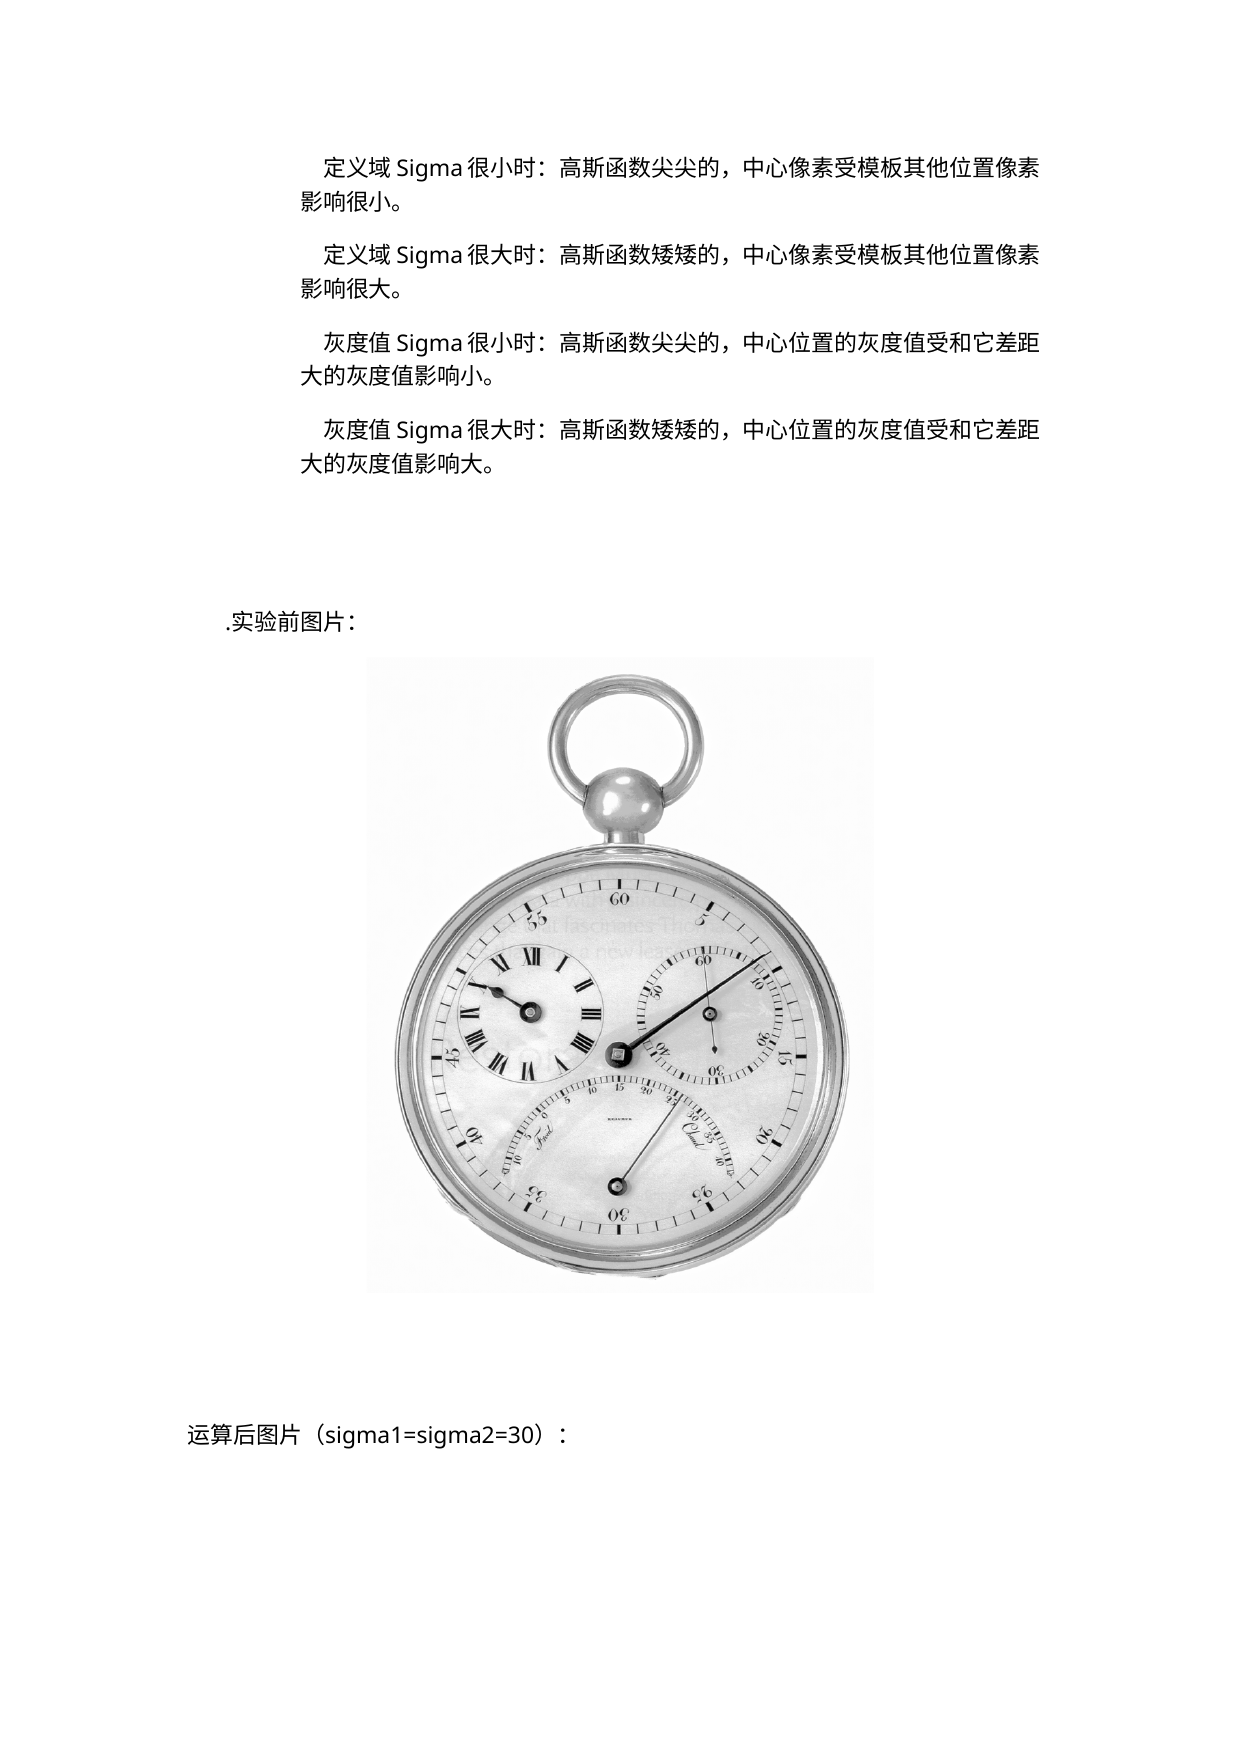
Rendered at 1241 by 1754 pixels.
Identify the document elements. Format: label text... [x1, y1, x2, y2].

list 灰度值Sigma很大时：高斯函数矮矮的，中心位置的灰度值受和它差距大的灰度值影响大。 [300, 412, 1053, 479]
list 灰度值Sigma很小时：高斯函数尖尖的，中心位置的灰度值受和它差距大的灰度值影响小。 [300, 325, 1053, 391]
list 定义域Sigma很大时：高斯函数矮矮的，中心像素受模板其他位置像素影响很大。 [300, 237, 1053, 304]
list 定义域Sigma很小时：高斯函数尖尖的，中心像素受模板其他位置像素影响很小。 [300, 150, 1053, 217]
text 运算后图片（sigma1=sigma2=30）： [187, 1417, 1053, 1451]
picture [366, 657, 874, 1293]
list .实验前图片： [225, 604, 1053, 637]
